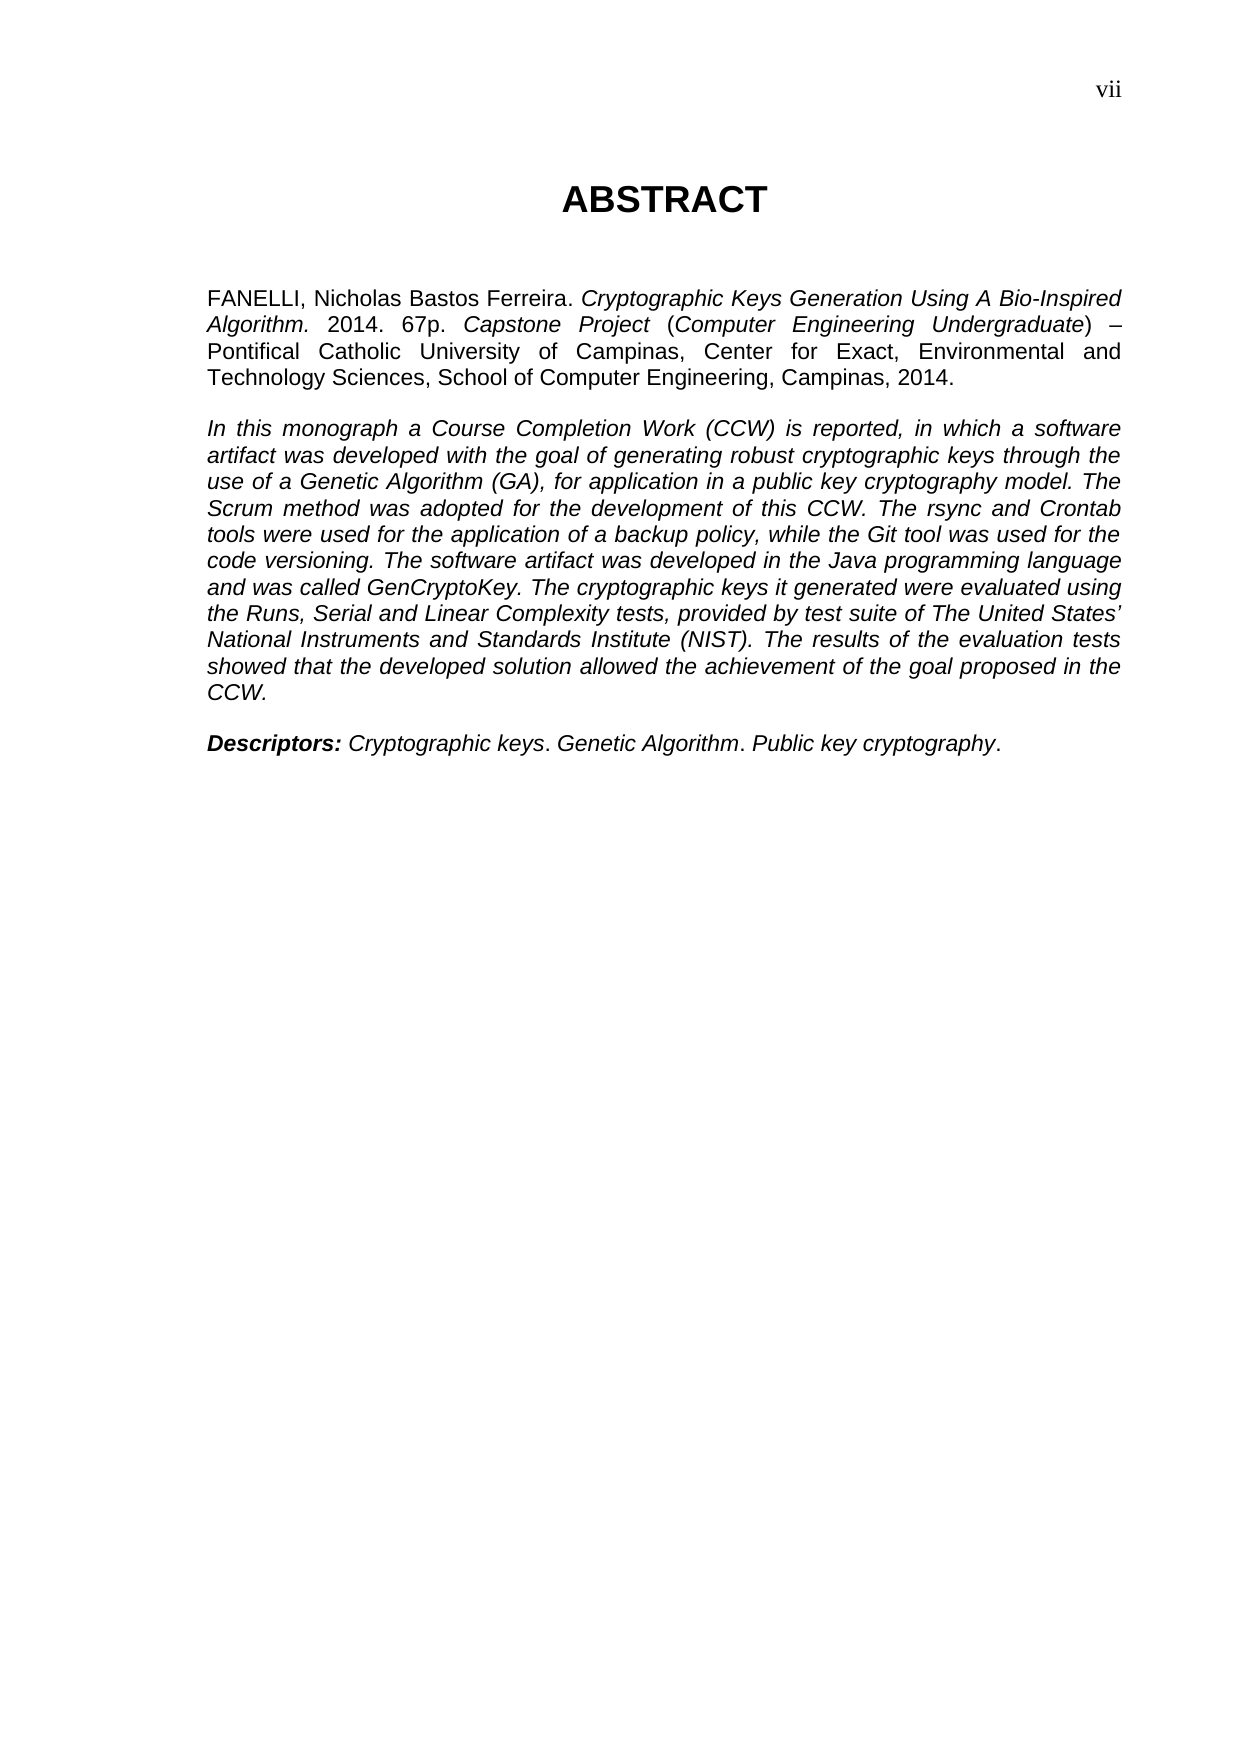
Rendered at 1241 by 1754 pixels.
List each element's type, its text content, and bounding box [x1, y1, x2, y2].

text ABSTRACT [207, 177, 1122, 220]
text Descriptors: Cryptographic keys. Genetic Algorithm. Public key cryptography. [207, 730, 1122, 757]
text FANELLI, Nicholas Bastos Ferreira. Cryptographic Keys Generation Using A Bio-Inspired Algorithm. 2014. 67p. Capstone Project (Computer Engineering Undergraduate) – Pontifical Catholic University of Campinas, Center for Exact, Environmental and Technology Sciences, School of Computer Engineering, Campinas, 2014. [207, 285, 1122, 390]
text In this monograph a Course Completion Work (CCW) is reported, in which a software artifact was developed with the goal of generating robust cryptographic keys through the use of a Genetic Algorithm (GA), for application in a public key cryptography model. The Scrum method was adopted for the development of this CCW. The rsync and Crontab tools were used for the application of a backup policy, while the Git tool was used for the code versioning. The software artifact was developed in the Java programming language and was called GenCryptoKey. The cryptographic keys it generated were evaluated using the Runs, Serial and Linear Complexity tests, provided by test suite of The United States’ National Instruments and Standards Institute (NIST). The results of the evaluation tests showed that the developed solution allowed the achievement of the goal proposed in the CCW. [207, 415, 1122, 705]
